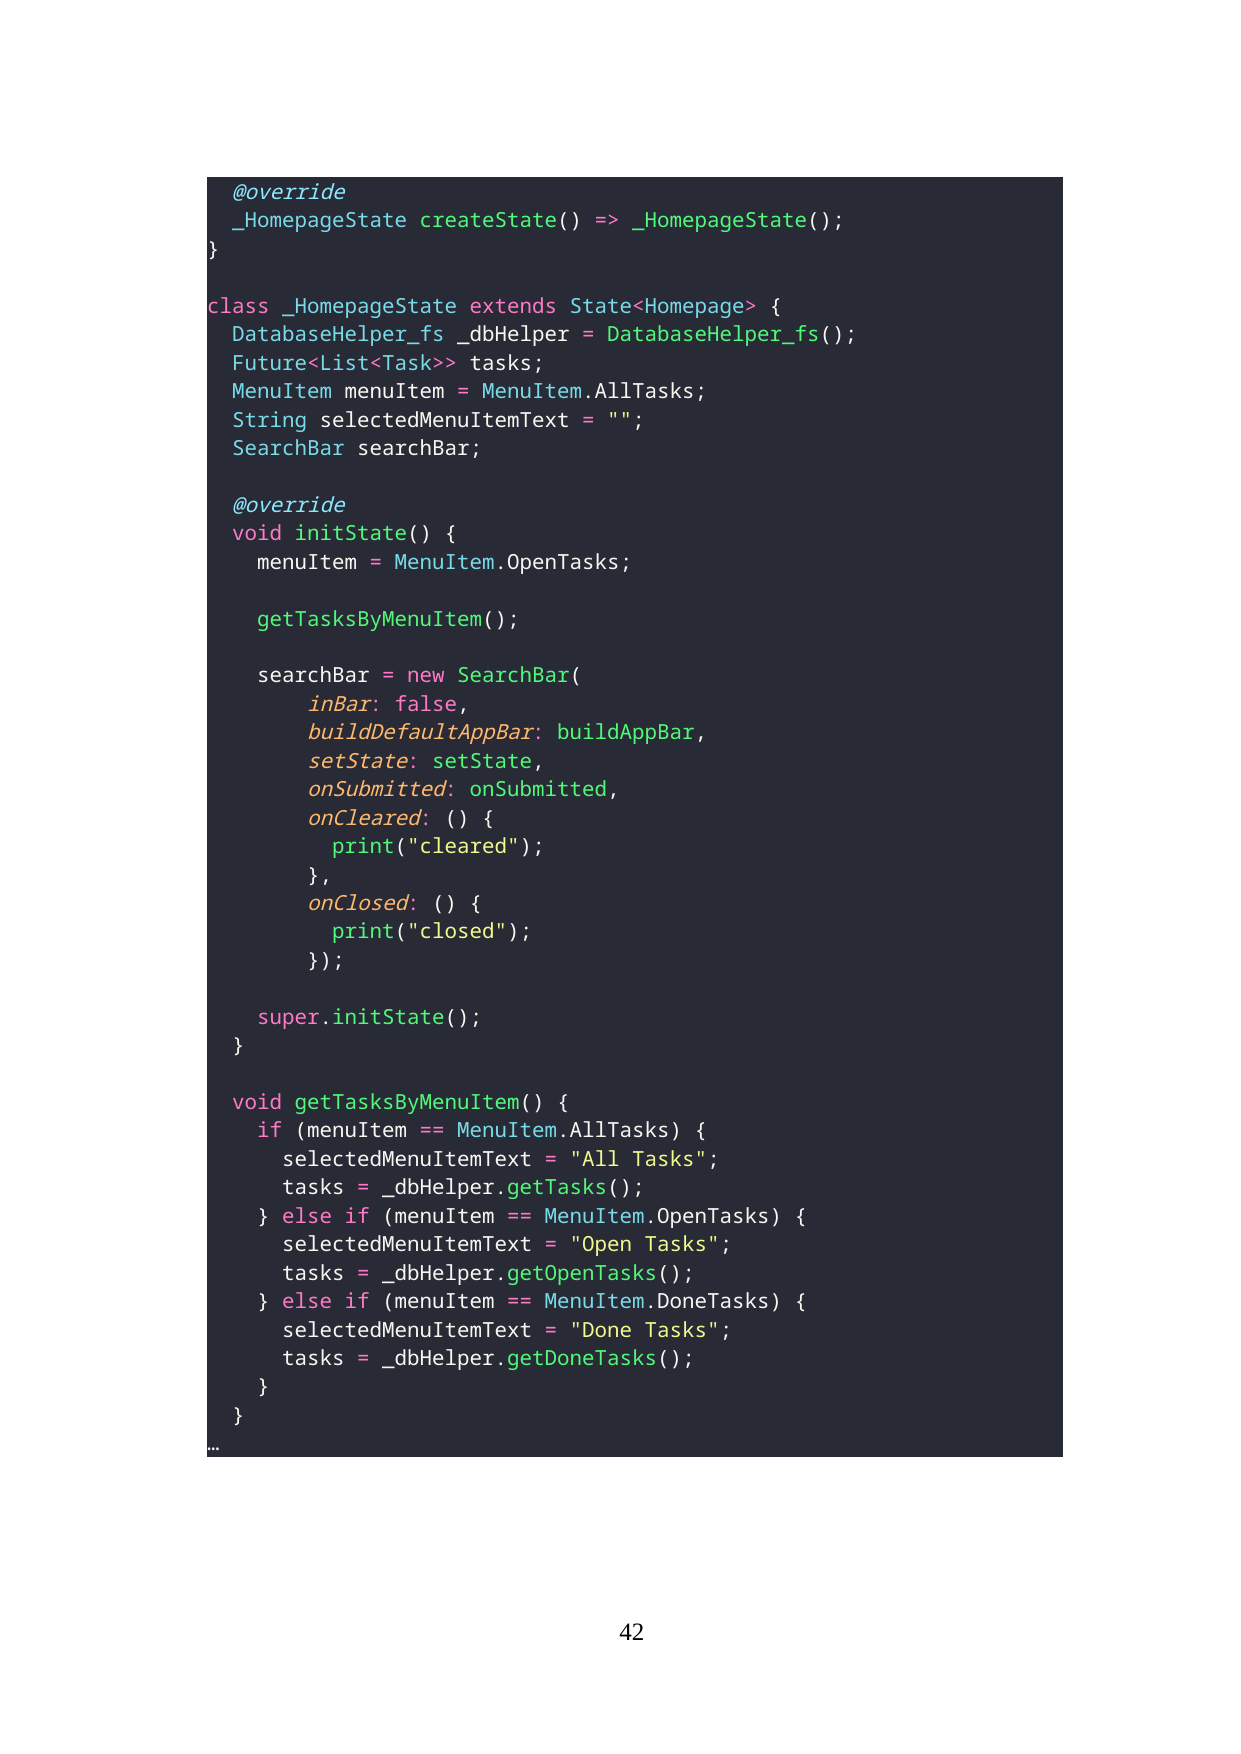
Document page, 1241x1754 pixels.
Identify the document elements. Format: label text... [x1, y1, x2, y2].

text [207, 177, 1063, 575]
text getTasksByMenuItem(); searchBar = new SearchBar( inBar: false, buildDefaultAppBar: buildAppBar, setState: setState, onSubmitted: onSubmitted, onCleared: () { print("cleared"); }, onClosed: () { print("closed"); }); super.initState(); } void getTasksByMenuItem() { if (menuItem == MenuItem.AllTasks) { selectedMenuItemText = "All Tasks"; tasks = _dbHelper.getTasks(); } else if (menuItem == MenuItem.OpenTasks) { selectedMenuItemText = "Open Tasks"; tasks = _dbHelper.getOpenTasks(); } else if (menuItem == MenuItem.DoneTasks) { selectedMenuItemText = "Done Tasks"; tasks = _dbHelper.getDoneTasks(); } } … [207, 575, 1063, 1457]
